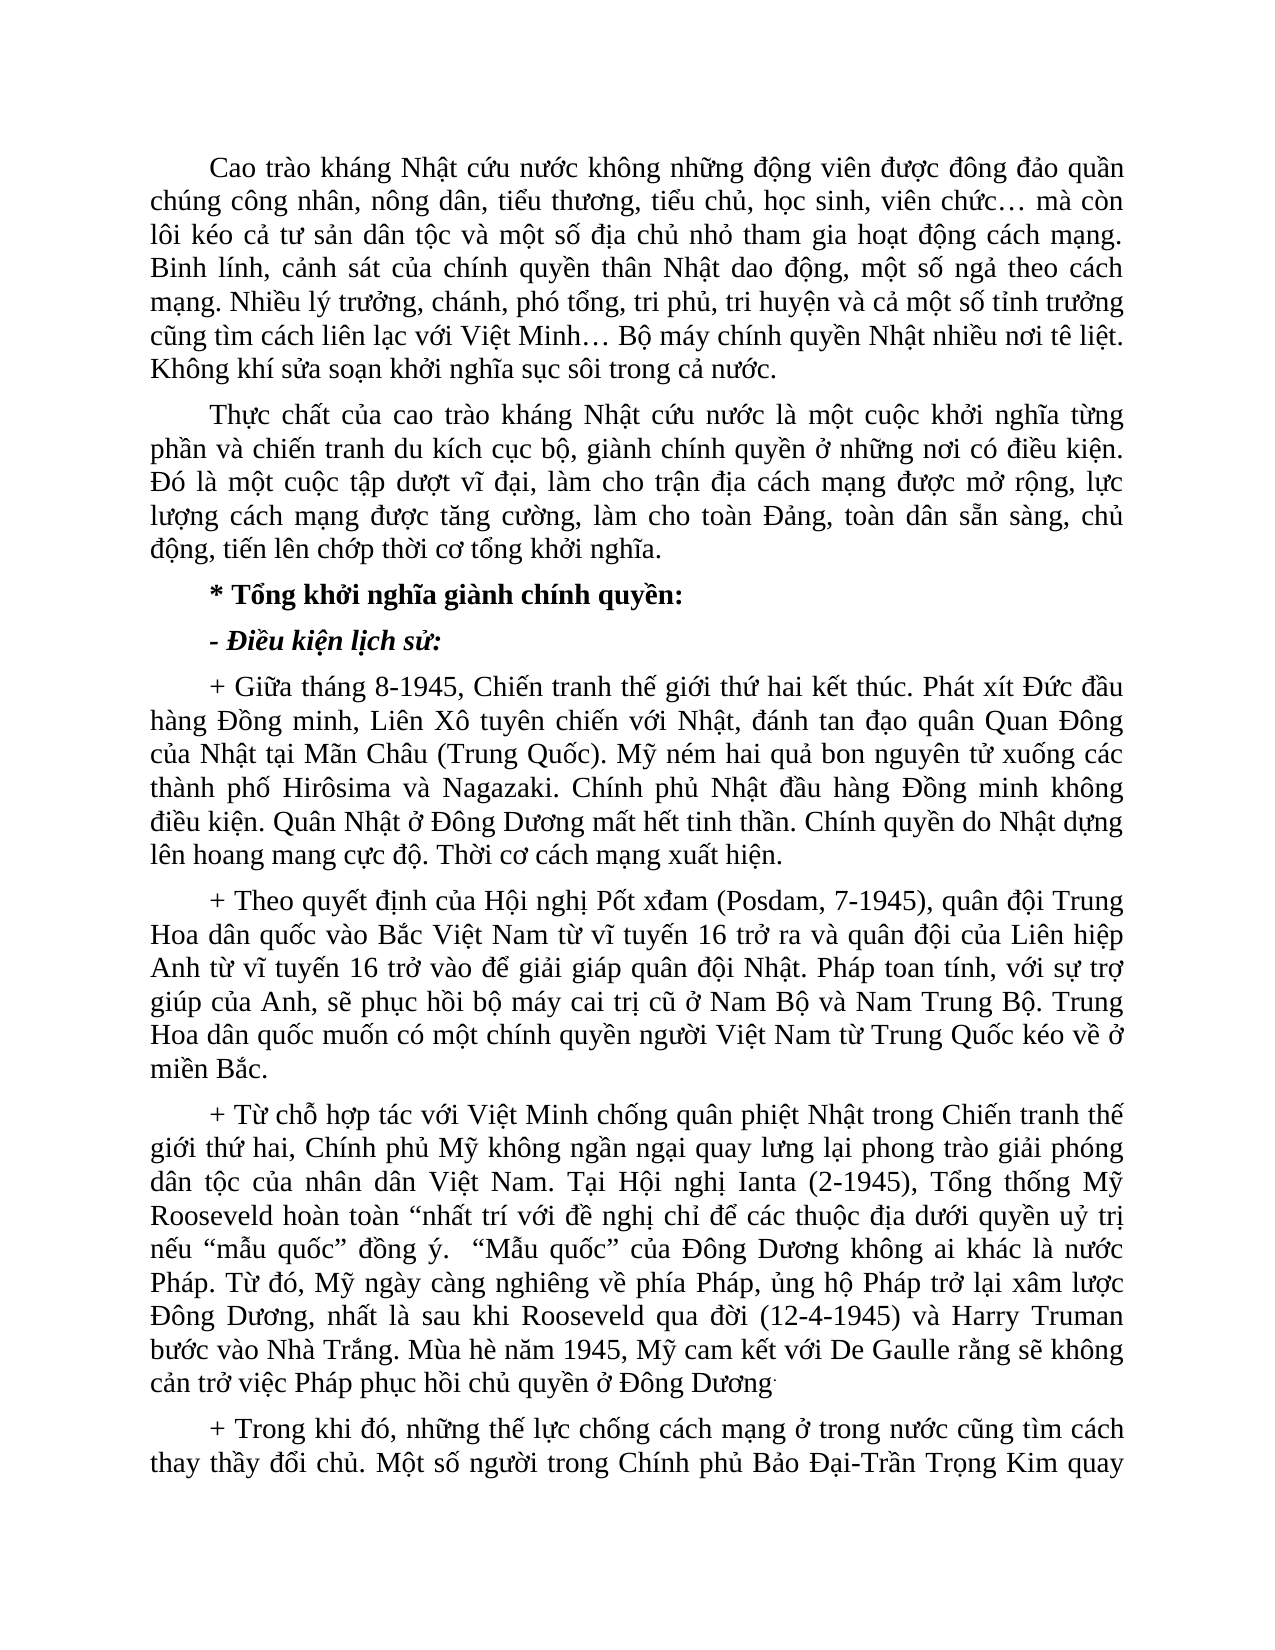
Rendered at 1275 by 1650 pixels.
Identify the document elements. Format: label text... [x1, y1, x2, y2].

text Thực chất của cao trào kháng Nhật cứu nước là một cuộc khởi nghĩa từng phần và chiến tranh du kích cục bộ, giành chính quyền ở những nơi có điều kiện. Đó là một cuộc tập dượt vĩ đại, làm cho trận địa cách mạng được mở rộng, lực lượng cách mạng được tăng cường, làm cho toàn Đảng, toàn dân sẵn sàng, chủ động, tiến lên chớp thời cơ tổng khởi nghĩa. [150, 397, 1125, 565]
text * Tổng khởi nghĩa giành chính quyền: [150, 577, 1125, 611]
text + Theo quyết định của Hội nghị Pốt xđam (Posdam, 7-1945), quân đội Trung Hoa dân quốc vào Bắc Việt Nam từ vĩ tuyến 16 trở ra và quân đội của Liên hiệp Anh từ vĩ tuyến 16 trở vào để giải giáp quân đội Nhật. Pháp toan tính, với sự trợ giúp của Anh, sẽ phục hồi bộ máy cai trị cũ ở Nam Bộ và Nam Trung Bộ. Trung Hoa dân quốc muốn có một chính quyền người Việt Nam từ Trung Quốc kéo về ở miền Bắc. [150, 883, 1125, 1084]
text Cao trào kháng Nhật cứu nước không những động viên được đông đảo quần chúng công nhân, nông dân, tiểu thương, tiểu chủ, học sinh, viên chức… mà còn lôi kéo cả tư sản dân tộc và một số địa chủ nhỏ tham gia hoạt động cách mạng. Binh lính, cảnh sát của chính quyền thân Nhật dao động, một số ngả theo cách mạng. Nhiều lý trưởng, chánh, phó tổng, tri phủ, tri huyện và cả một số tỉnh trưởng cũng tìm cách liên lạc với Việt Minh… Bộ máy chính quyền Nhật nhiều nơi tê liệt. Không khí sửa soạn khởi nghĩa sục sôi trong cả nước. [150, 150, 1125, 385]
text + Giữa tháng 8-1945, Chiến tranh thế giới thứ hai kết thúc. Phát xít Đức đầu hàng Đồng minh, Liên Xô tuyên chiến với Nhật, đánh tan đạo quân Quan Đông của Nhật tại Mãn Châu (Trung Quốc). Mỹ ném hai quả bon nguyên tử xuống các thành phố Hirôsima và Nagazaki. Chính phủ Nhật đầu hàng Đồng minh không điều kiện. Quân Nhật ở Đông Dương mất hết tinh thần. Chính quyền do Nhật dựng lên hoang mang cực độ. Thời cơ cách mạng xuất hiện. [150, 669, 1125, 871]
text - Điều kiện lịch sử: [150, 623, 1125, 657]
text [150, 1411, 1125, 1478]
text + Từ chỗ hợp tác với Việt Minh chống quân phiệt Nhật trong Chiến tranh thế giới thứ hai, Chính phủ Mỹ không ngần ngại quay lưng lại phong trào giải phóng dân tộc của nhân dân Việt Nam. Tại Hội nghị Ianta (2-1945), Tổng thống Mỹ Rooseveld hoàn toàn “nhất trí với đề nghị chỉ để các thuộc địa dưới quyền uỷ trị nếu “mẫu quốc” đồng ý. “Mẫu quốc” của Đông Dương không ai khác là nước Pháp. Từ đó, Mỹ ngày càng nghiêng về phía Pháp, ủng hộ Pháp trở lại xâm lược Đông Dương, nhất là sau khi Rooseveld qua đời (12-4-1945) và Harry Truman bước vào Nhà Trắng. Mùa hè năm 1945, Mỹ cam kết với De Gaulle rằng sẽ không cản trở việc Pháp phục hồi chủ quyền ở Đông Dương. [150, 1097, 1125, 1399]
